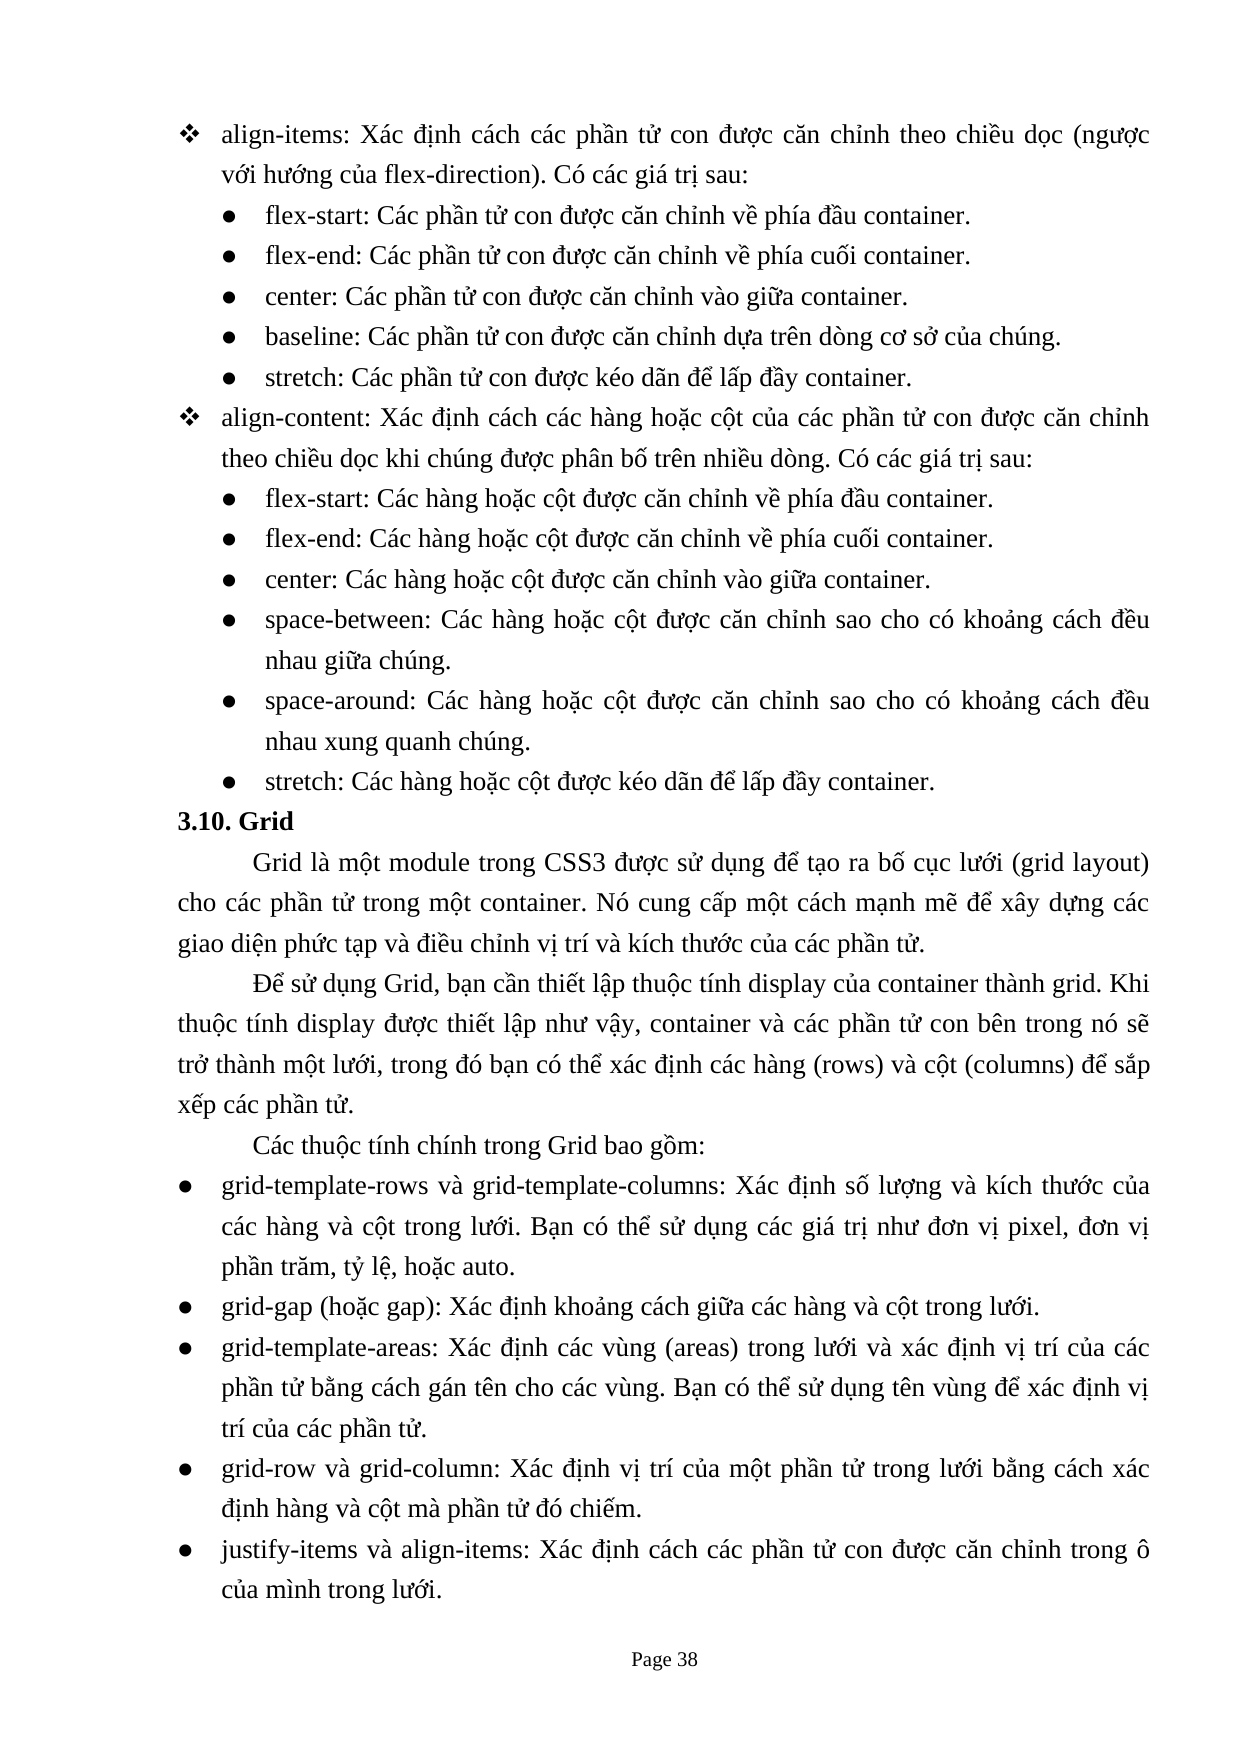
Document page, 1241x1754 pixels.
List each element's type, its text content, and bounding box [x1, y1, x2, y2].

list grid-gap (hoặc gap): Xác định khoảng cách giữa các hàng và cột trong lưới. [177, 1290, 1152, 1322]
list flex-start: Các phần tử con được căn chỉnh về phía đầu container. [221, 199, 1152, 230]
list grid-row và grid-column: Xác định vị trí của một phần tử trong lưới bằng cách xác định hàng và cột mà phần tử đó chiếm. [177, 1452, 1152, 1524]
list space-between: Các hàng hoặc cột được căn chỉnh sao cho có khoảng cách đều nhau giữa chúng. [221, 603, 1152, 675]
text Grid là một module trong CSS3 được sử dụng để tạo ra bố cục lưới (grid layout) cho các phần tử trong một container. Nó cung cấp một cách mạnh mẽ để xây dựng các giao diện phức tạp và điều chỉnh vị trí và kích thước của các phần tử. [177, 846, 1152, 958]
list grid-template-areas: Xác định các vùng (areas) trong lưới và xác định vị trí của các phần tử bằng cách gán tên cho các vùng. Bạn có thể sử dụng tên vùng để xác định vị trí của các phần tử. [177, 1331, 1152, 1443]
list space-around: Các hàng hoặc cột được căn chỉnh sao cho có khoảng cách đều nhau xung quanh chúng. [221, 684, 1152, 756]
list flex-start: Các hàng hoặc cột được căn chỉnh về phía đầu container. [221, 482, 1152, 513]
list grid-template-rows và grid-template-columns: Xác định số lượng và kích thước của các hàng và cột trong lưới. Bạn có thể sử dụng các giá trị như đơn vị pixel, đơn vị phần trăm, tỷ lệ, hoặc auto. [177, 1169, 1152, 1281]
list baseline: Các phần tử con được căn chỉnh dựa trên dòng cơ sở của chúng. [221, 320, 1152, 351]
list stretch: Các phần tử con được kéo dãn để lấp đầy container. [221, 361, 1152, 392]
text Các thuộc tính chính trong Grid bao gồm: [177, 1129, 1152, 1160]
list align-items: Xác định cách các phần tử con được căn chỉnh theo chiều dọc (ngược với hướng của flex-direction). Có các giá trị sau: [177, 118, 1152, 190]
list flex-end: Các hàng hoặc cột được căn chỉnh về phía cuối container. [221, 522, 1152, 554]
list center: Các hàng hoặc cột được căn chỉnh vào giữa container. [221, 563, 1152, 594]
text 3.10. Grid [177, 805, 1152, 837]
list justify-items và align-items: Xác định cách các phần tử con được căn chỉnh trong ô của mình trong lưới. [177, 1533, 1152, 1604]
list stretch: Các hàng hoặc cột được kéo dãn để lấp đầy container. [221, 765, 1152, 796]
list center: Các phần tử con được căn chỉnh vào giữa container. [221, 280, 1152, 311]
list flex-end: Các phần tử con được căn chỉnh về phía cuối container. [221, 239, 1152, 271]
list align-content: Xác định cách các hàng hoặc cột của các phần tử con được căn chỉnh theo chiều dọc khi chúng được phân bố trên nhiều dòng. Có các giá trị sau: [177, 401, 1152, 473]
text Để sử dụng Grid, bạn cần thiết lập thuộc tính display của container thành grid. Khi thuộc tính display được thiết lập như vậy, container và các phần tử con bên trong nó sẽ trở thành một lưới, trong đó bạn có thể xác định các hàng (rows) và cột (columns) để sắp xếp các phần tử. [177, 967, 1152, 1119]
